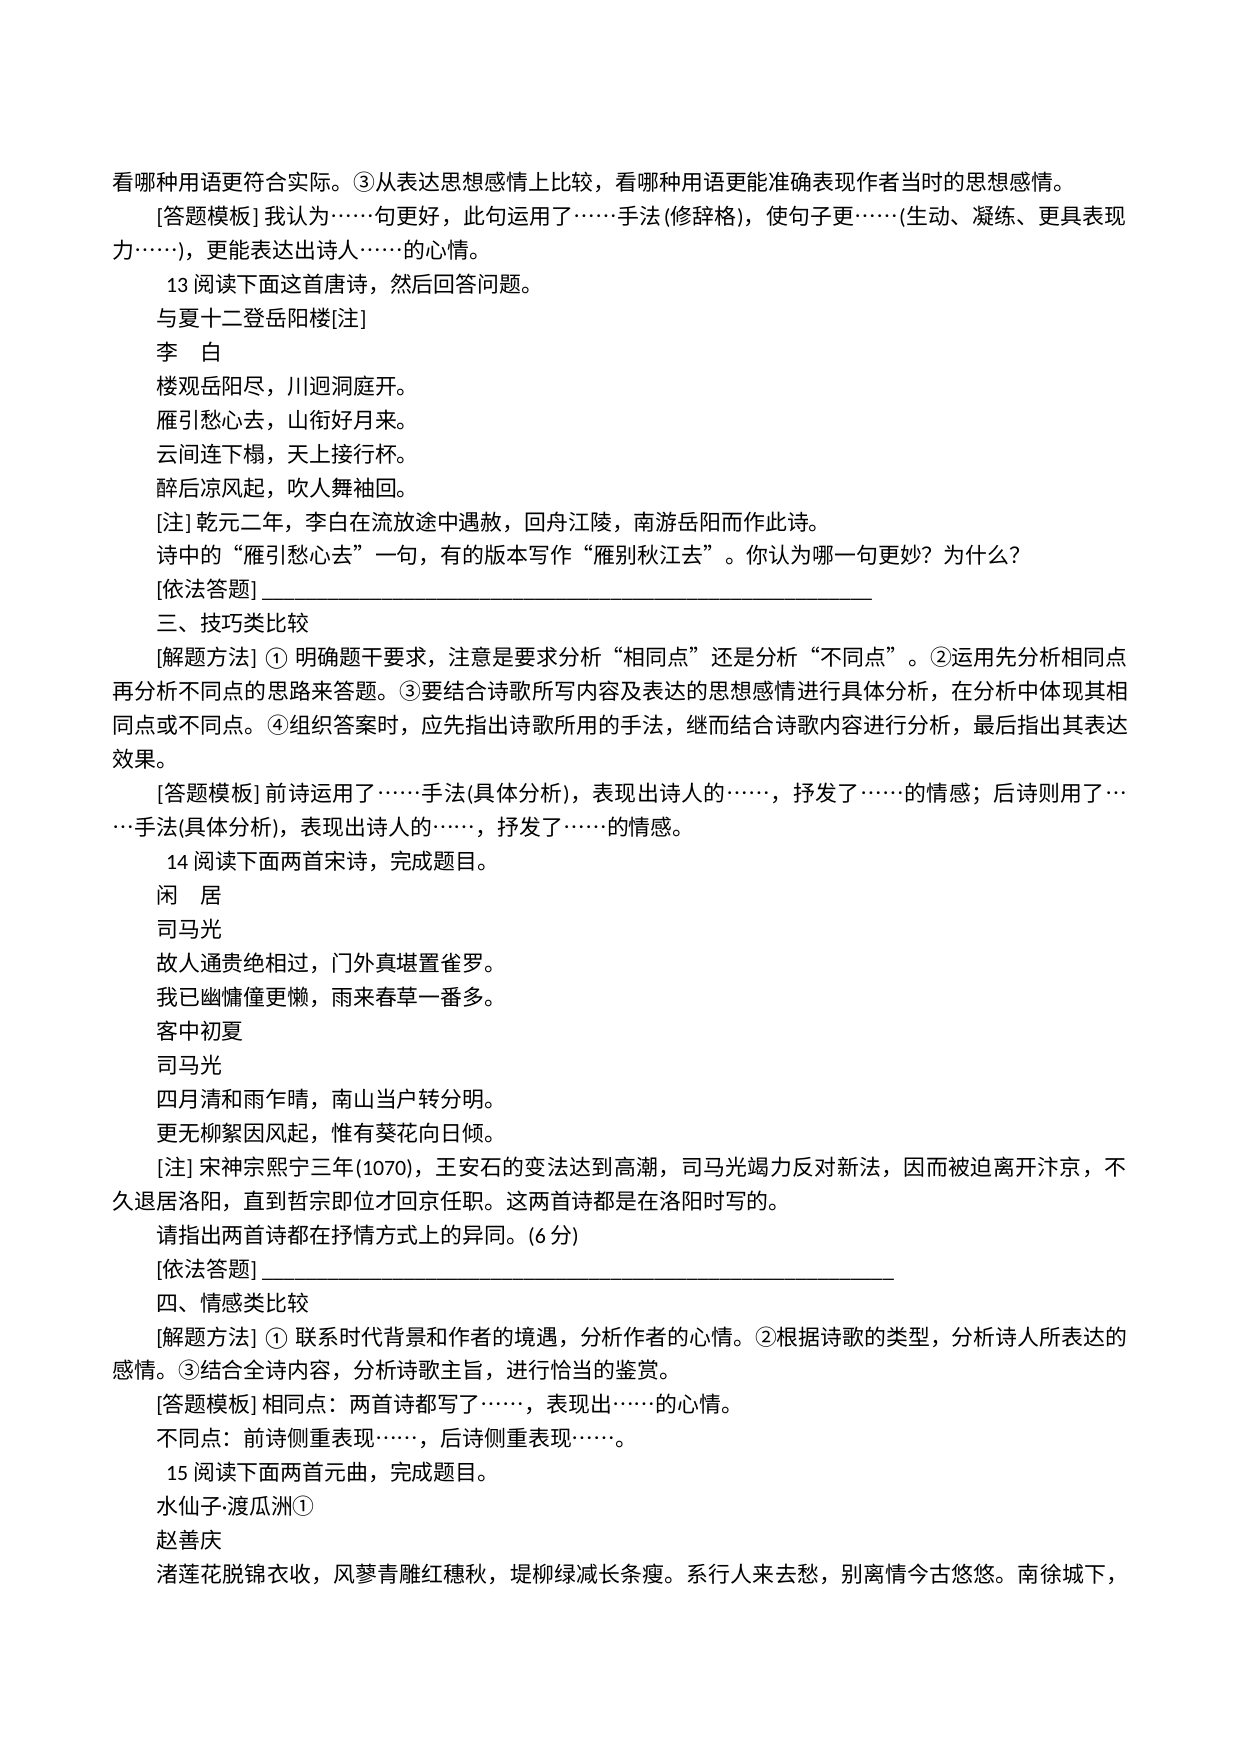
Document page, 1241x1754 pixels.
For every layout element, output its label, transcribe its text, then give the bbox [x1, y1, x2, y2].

text 不同点：前诗侧重表现……，后诗侧重表现……。 [112, 1420, 1128, 1454]
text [112, 164, 1128, 198]
text [答题模板] 相同点：两首诗都写了……，表现出……的心情。 [112, 1386, 1128, 1420]
text 13 阅读下面这首唐诗，然后回答问题。 [112, 266, 1128, 300]
text 诗中的“雁引愁心去”一句，有的版本写作“雁别秋江去”。你认为哪一句更妙？为什么？ [112, 537, 1128, 571]
text 14 阅读下面两首宋诗，完成题目。 [112, 843, 1128, 877]
text [注] 宋神宗熙宁三年(1070)，王安石的变法达到高潮，司马光竭力反对新法，因而被迫离开汴京，不久退居洛阳，直到哲宗即位才回京任职。这两首诗都是在洛阳时写的。 [112, 1149, 1128, 1217]
text [解题方法] ①明确题干要求，注意是要求分析“相同点”还是分析“不同点”。②运用先分析相同点再分析不同点的思路来答题。③要结合诗歌所写内容及表达的思想感情进行具体分析，在分析中体现其相同点或不同点。④组织答案时，应先指出诗歌所用的手法，继而结合诗歌内容进行分析，最后指出其表达效果。 [112, 639, 1128, 775]
text 三、技巧类比较 [112, 605, 1128, 639]
text 闲 居 [112, 877, 1128, 911]
text [依法答题] __________________________________________________________ [112, 1251, 1128, 1284]
text 雁引愁心去，山衔好月来。 [112, 402, 1128, 436]
text 醉后凉风起，吹人舞袖回。 [112, 469, 1128, 503]
text [答题模板] 我认为……句更好，此句运用了……手法(修辞格)，使句子更……(生动、凝练、更具表现力……)，更能表达出诗人……的心情。 [112, 198, 1128, 266]
text 司马光 [112, 911, 1128, 945]
text 客中初夏 [112, 1013, 1128, 1047]
text 云间连下榻，天上接行杯。 [112, 436, 1128, 469]
text 水仙子·渡瓜洲① [112, 1488, 1128, 1522]
text 与夏十二登岳阳楼[注] [112, 300, 1128, 334]
text 故人通贵绝相过，门外真堪置雀罗。 [112, 945, 1128, 979]
text 楼观岳阳尽，川迥洞庭开。 [112, 368, 1128, 402]
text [112, 1556, 1128, 1590]
text 四、情感类比较 [112, 1284, 1128, 1318]
text 15 阅读下面两首元曲，完成题目。 [112, 1454, 1128, 1488]
text 李 白 [112, 334, 1128, 368]
text [答题模板] 前诗运用了……手法(具体分析)，表现出诗人的……，抒发了……的情感；后诗则用了……手法(具体分析)，表现出诗人的……，抒发了……的情感。 [112, 775, 1128, 843]
text 请指出两首诗都在抒情方式上的异同。(6分) [112, 1217, 1128, 1251]
text 我已幽慵僮更懒，雨来春草一番多。 [112, 979, 1128, 1013]
text [解题方法] ①联系时代背景和作者的境遇，分析作者的心情。②根据诗歌的类型，分析诗人所表达的感情。③结合全诗内容，分析诗歌主旨，进行恰当的鉴赏。 [112, 1318, 1128, 1386]
text [注] 乾元二年，李白在流放途中遇赦，回舟江陵，南游岳阳而作此诗。 [112, 503, 1128, 537]
text 四月清和雨乍晴，南山当户转分明。 [112, 1081, 1128, 1115]
text 司马光 [112, 1047, 1128, 1081]
text 更无柳絮因风起，惟有葵花向日倾。 [112, 1115, 1128, 1149]
text [依法答题] ________________________________________________________ [112, 571, 1128, 605]
text 赵善庆 [112, 1522, 1128, 1556]
